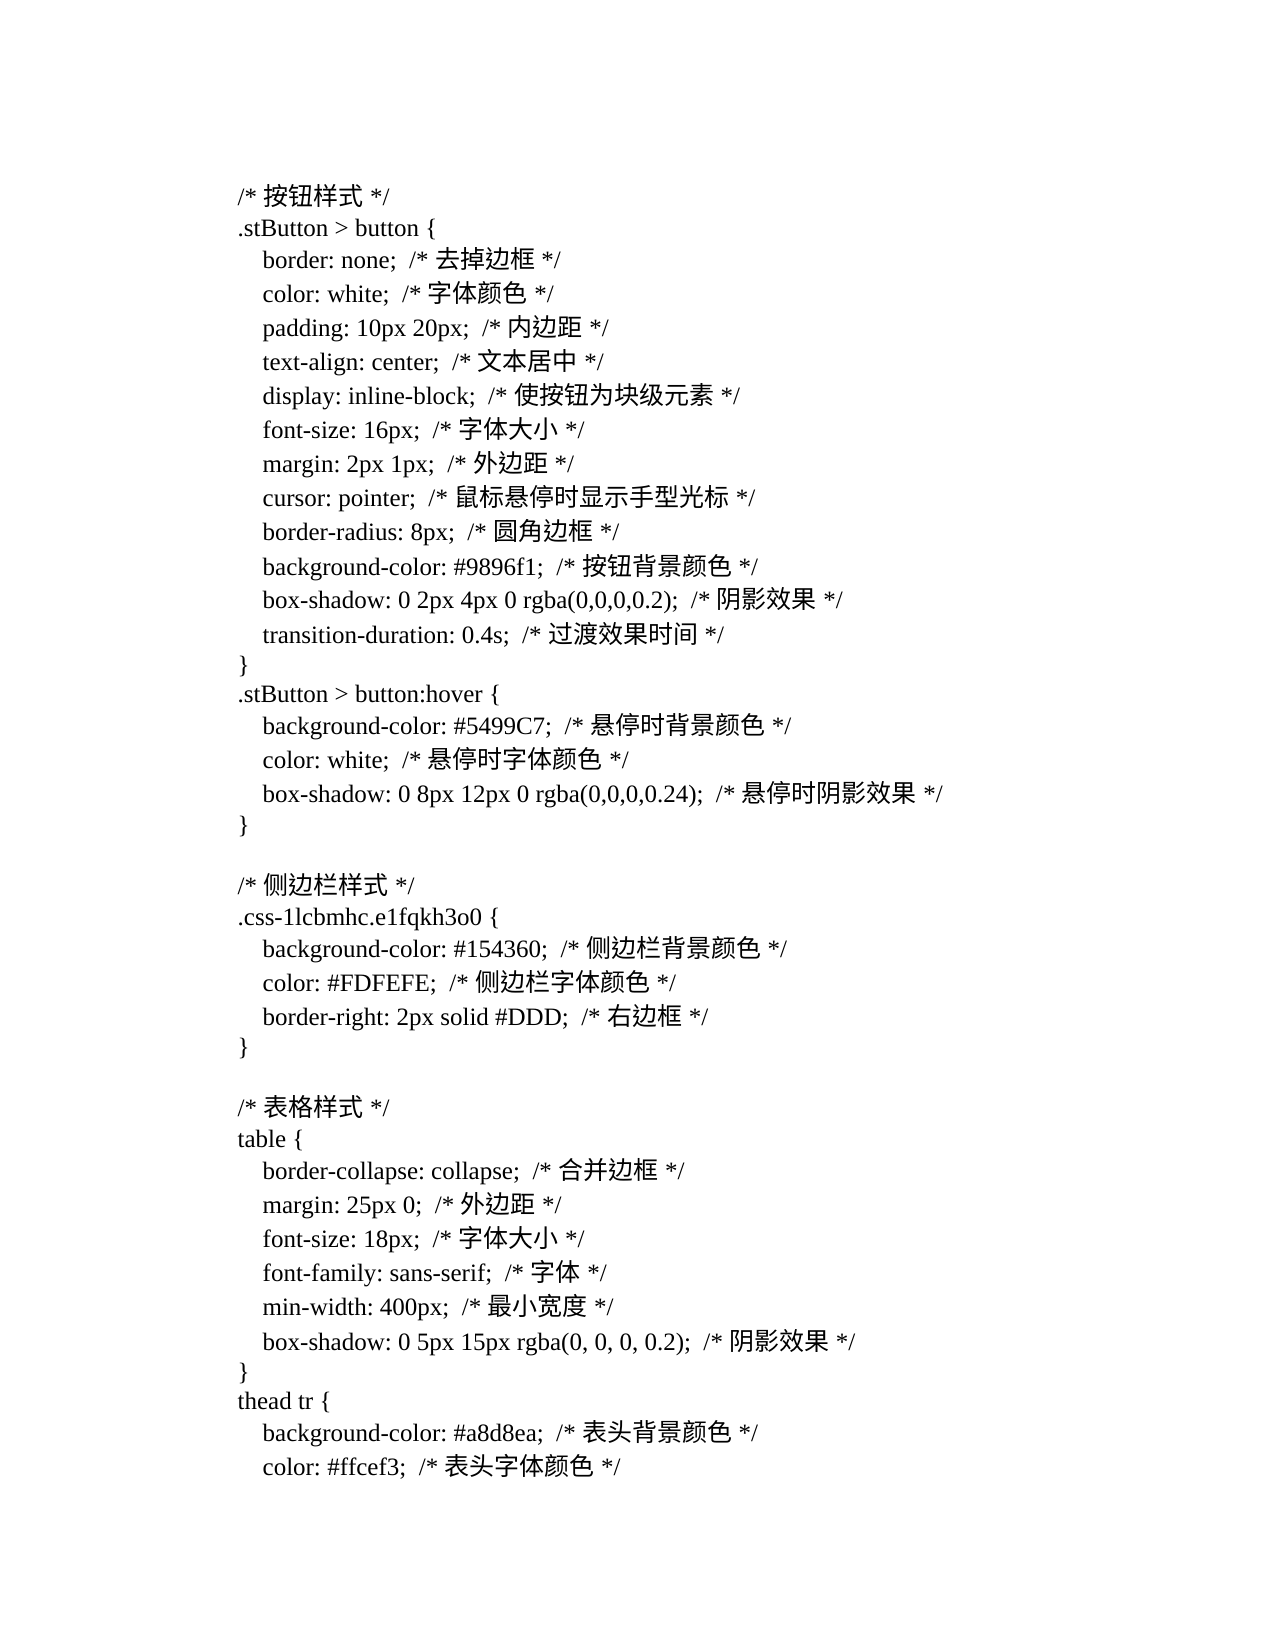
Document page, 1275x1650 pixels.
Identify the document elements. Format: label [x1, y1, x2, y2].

text [187, 150, 1087, 1483]
